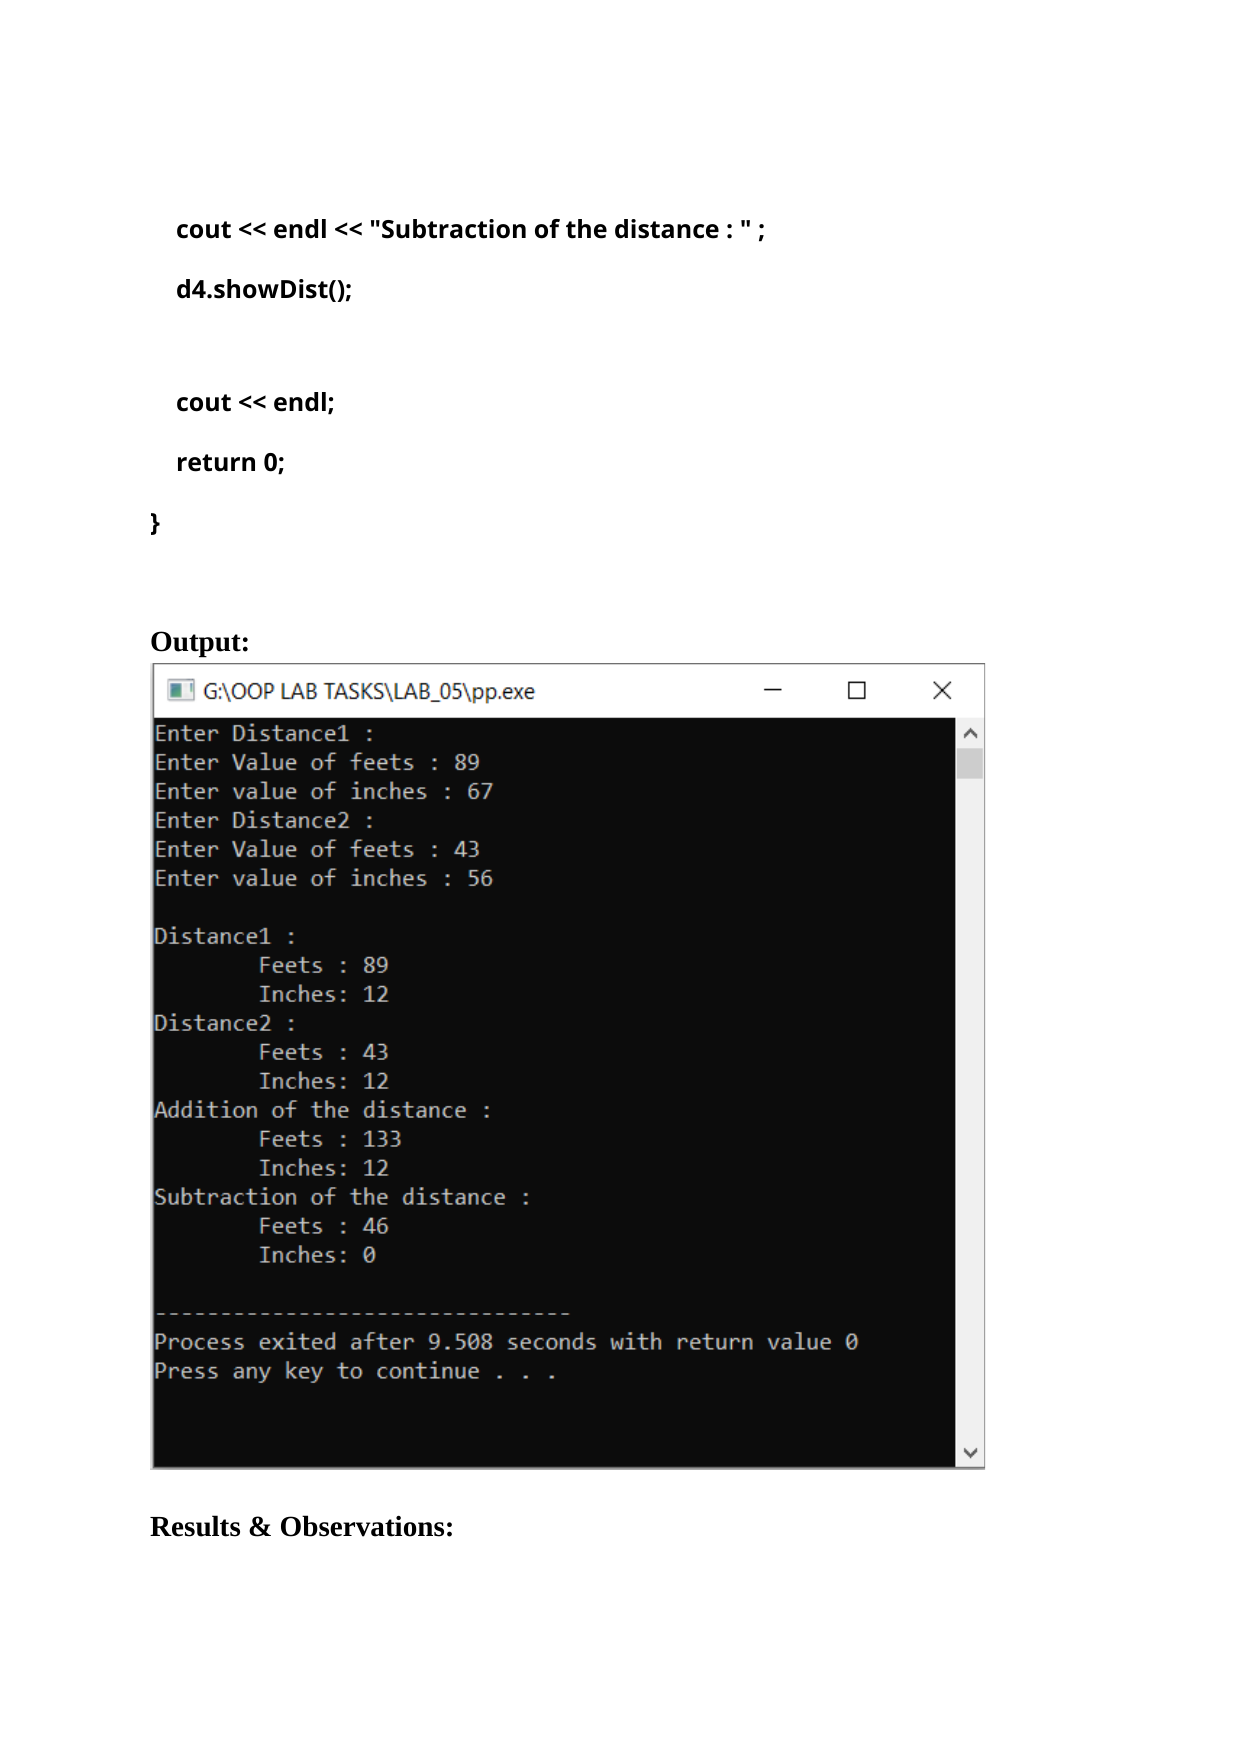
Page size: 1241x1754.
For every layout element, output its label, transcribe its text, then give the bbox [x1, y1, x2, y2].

text Results & Observations: [150, 1509, 1090, 1543]
text return 0; [150, 444, 1090, 478]
picture [150, 663, 986, 1470]
text cout << endl << "Subtraction of the distance : " ; [150, 212, 1090, 246]
text cout << endl; [150, 384, 1090, 418]
text d4.showDist(); [150, 272, 1090, 306]
text } [150, 504, 1090, 538]
text Output: [150, 624, 1090, 658]
